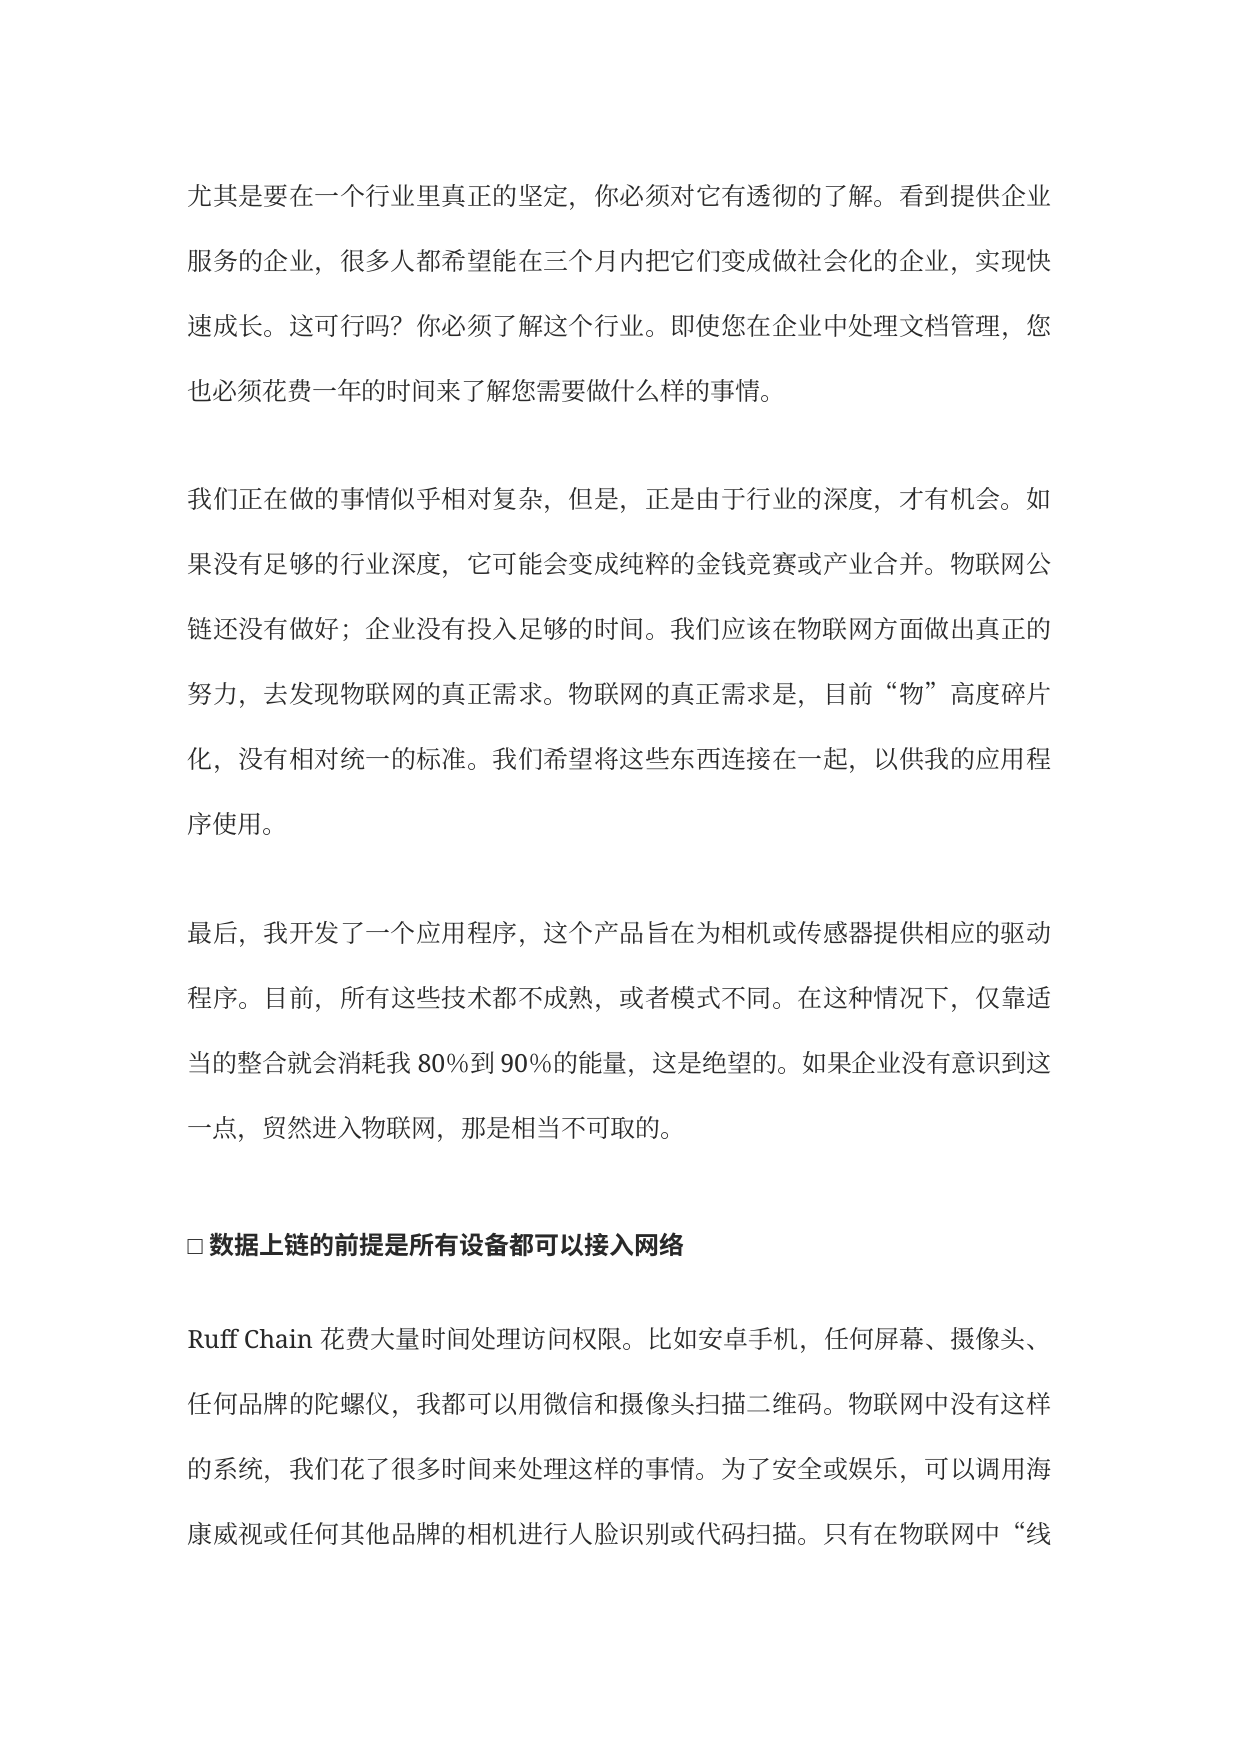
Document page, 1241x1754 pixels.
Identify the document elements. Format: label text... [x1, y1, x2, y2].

text 最后，我开发了一个应用程序，这个产品旨在为相机或传感器提供相应的驱动程序。目前，所有这些技术都不成熟，或者模式不同。在这种情况下，仅靠适当的整合就会消耗我80％到90％的能量，这是绝望的。如果企业没有意识到这一点，贸然进入物联网，那是相当不可取的。 [187, 899, 1053, 1159]
text 我们正在做的事情似乎相对复杂，但是，正是由于行业的深度，才有机会。如果没有足够的行业深度，它可能会变成纯粹的金钱竞赛或产业合并。物联网公链还没有做好；企业没有投入足够的时间。我们应该在物联网方面做出真正的努力，去发现物联网的真正需求。物联网的真正需求是，目前“物”高度碎片化，没有相对统一的标准。我们希望将这些东西连接在一起，以供我的应用程序使用。 [187, 466, 1053, 856]
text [187, 1306, 1053, 1566]
subtitle □ 数据上链的前提是所有设备都可以接入网络 [187, 1211, 1053, 1276]
text 尤其是要在一个行业里真正的坚定，你必须对它有透彻的了解。看到提供企业服务的企业，很多人都希望能在三个月内把它们变成做社会化的企业，实现快速成长。这可行吗？你必须了解这个行业。即使您在企业中处理文档管理，您也必须花费一年的时间来了解您需要做什么样的事情。 [187, 162, 1053, 422]
